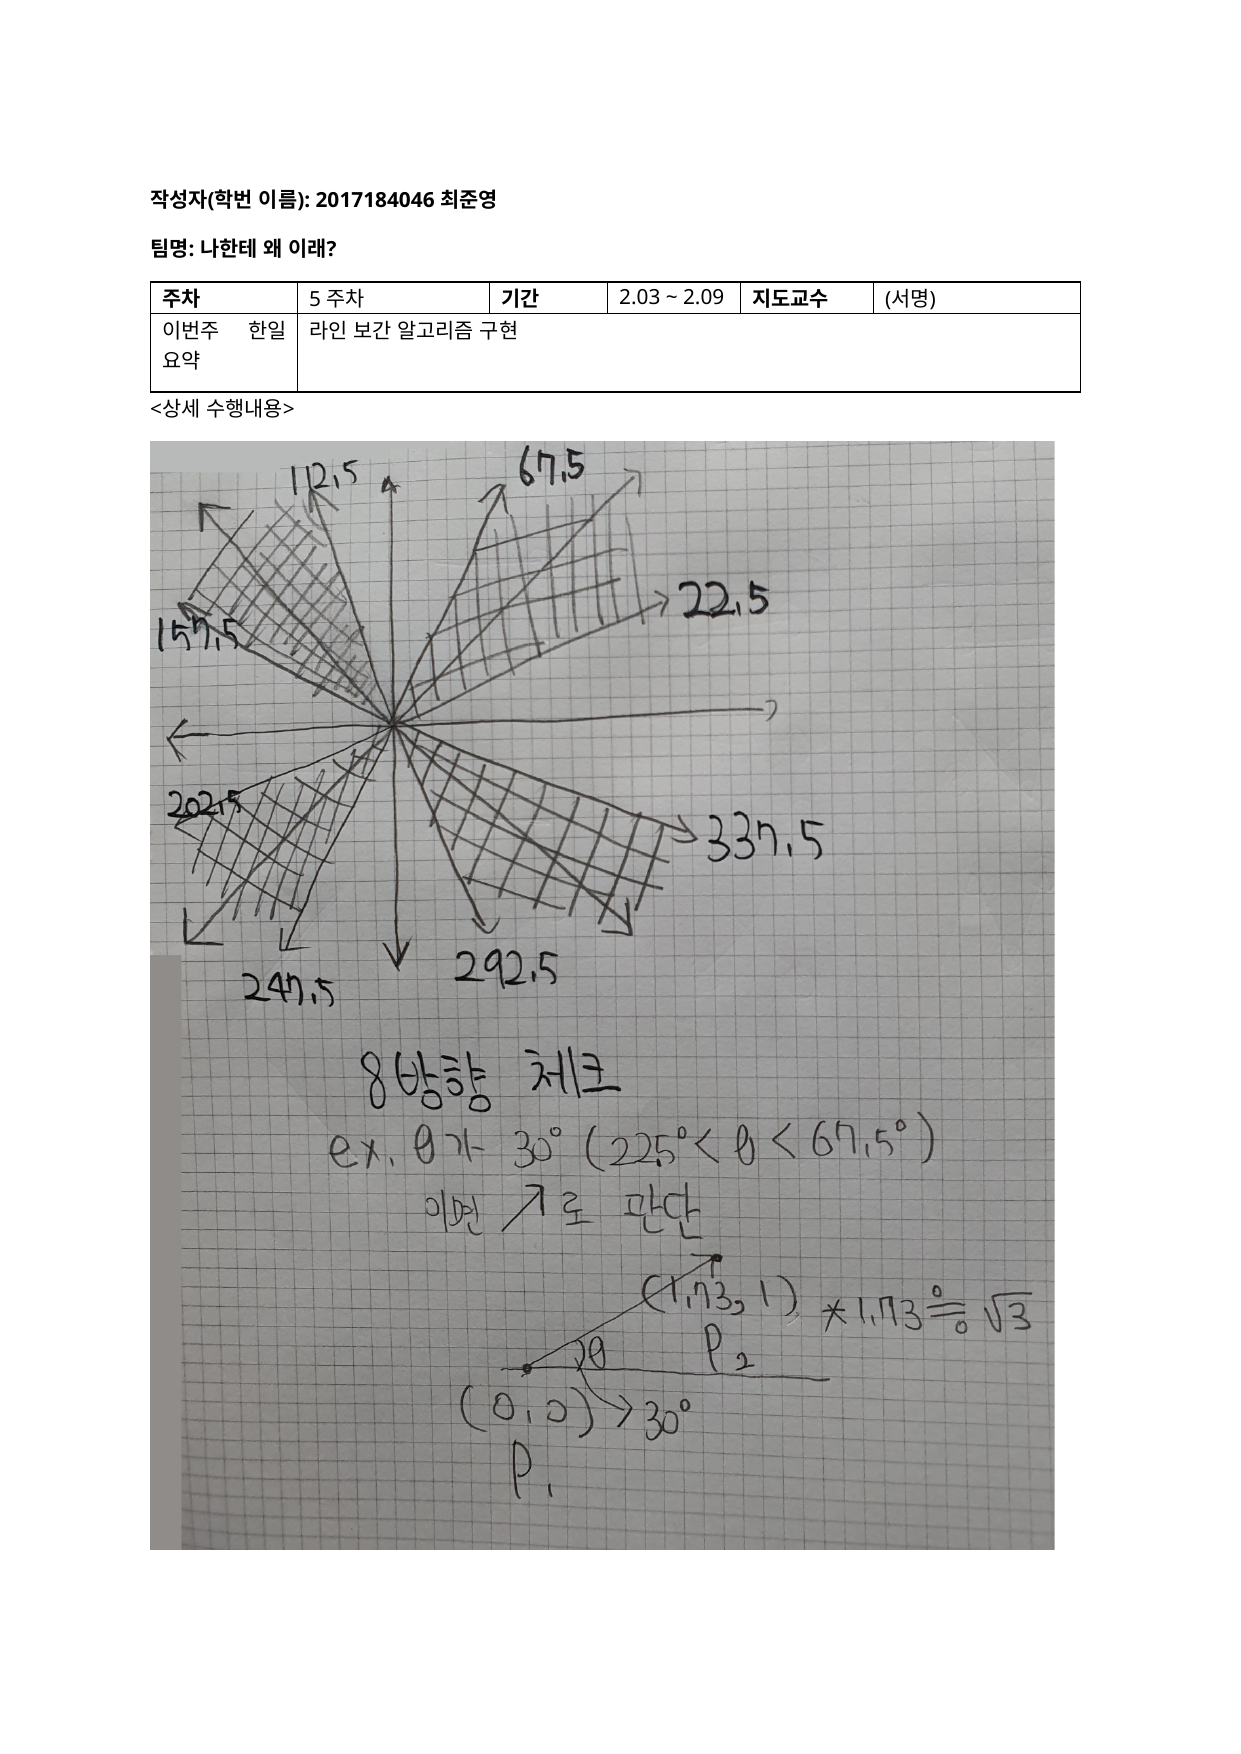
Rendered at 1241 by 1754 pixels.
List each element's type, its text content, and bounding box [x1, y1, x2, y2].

table_header 2.03 ~ 2.09 [608, 283, 740, 313]
picture [150, 441, 1055, 1550]
table_cell 이번주 한일 요약 [151, 314, 297, 391]
table_header 주차 [151, 283, 297, 313]
table_cell 라인 보간 알고리즘 구현 [298, 314, 1080, 391]
table_header 기간 [490, 283, 607, 313]
text <상세 수행내용> [150, 392, 1090, 423]
table_header 5 주차 [298, 283, 489, 313]
table_header (서명) [874, 283, 1080, 313]
table_header 지도교수 [741, 283, 873, 313]
